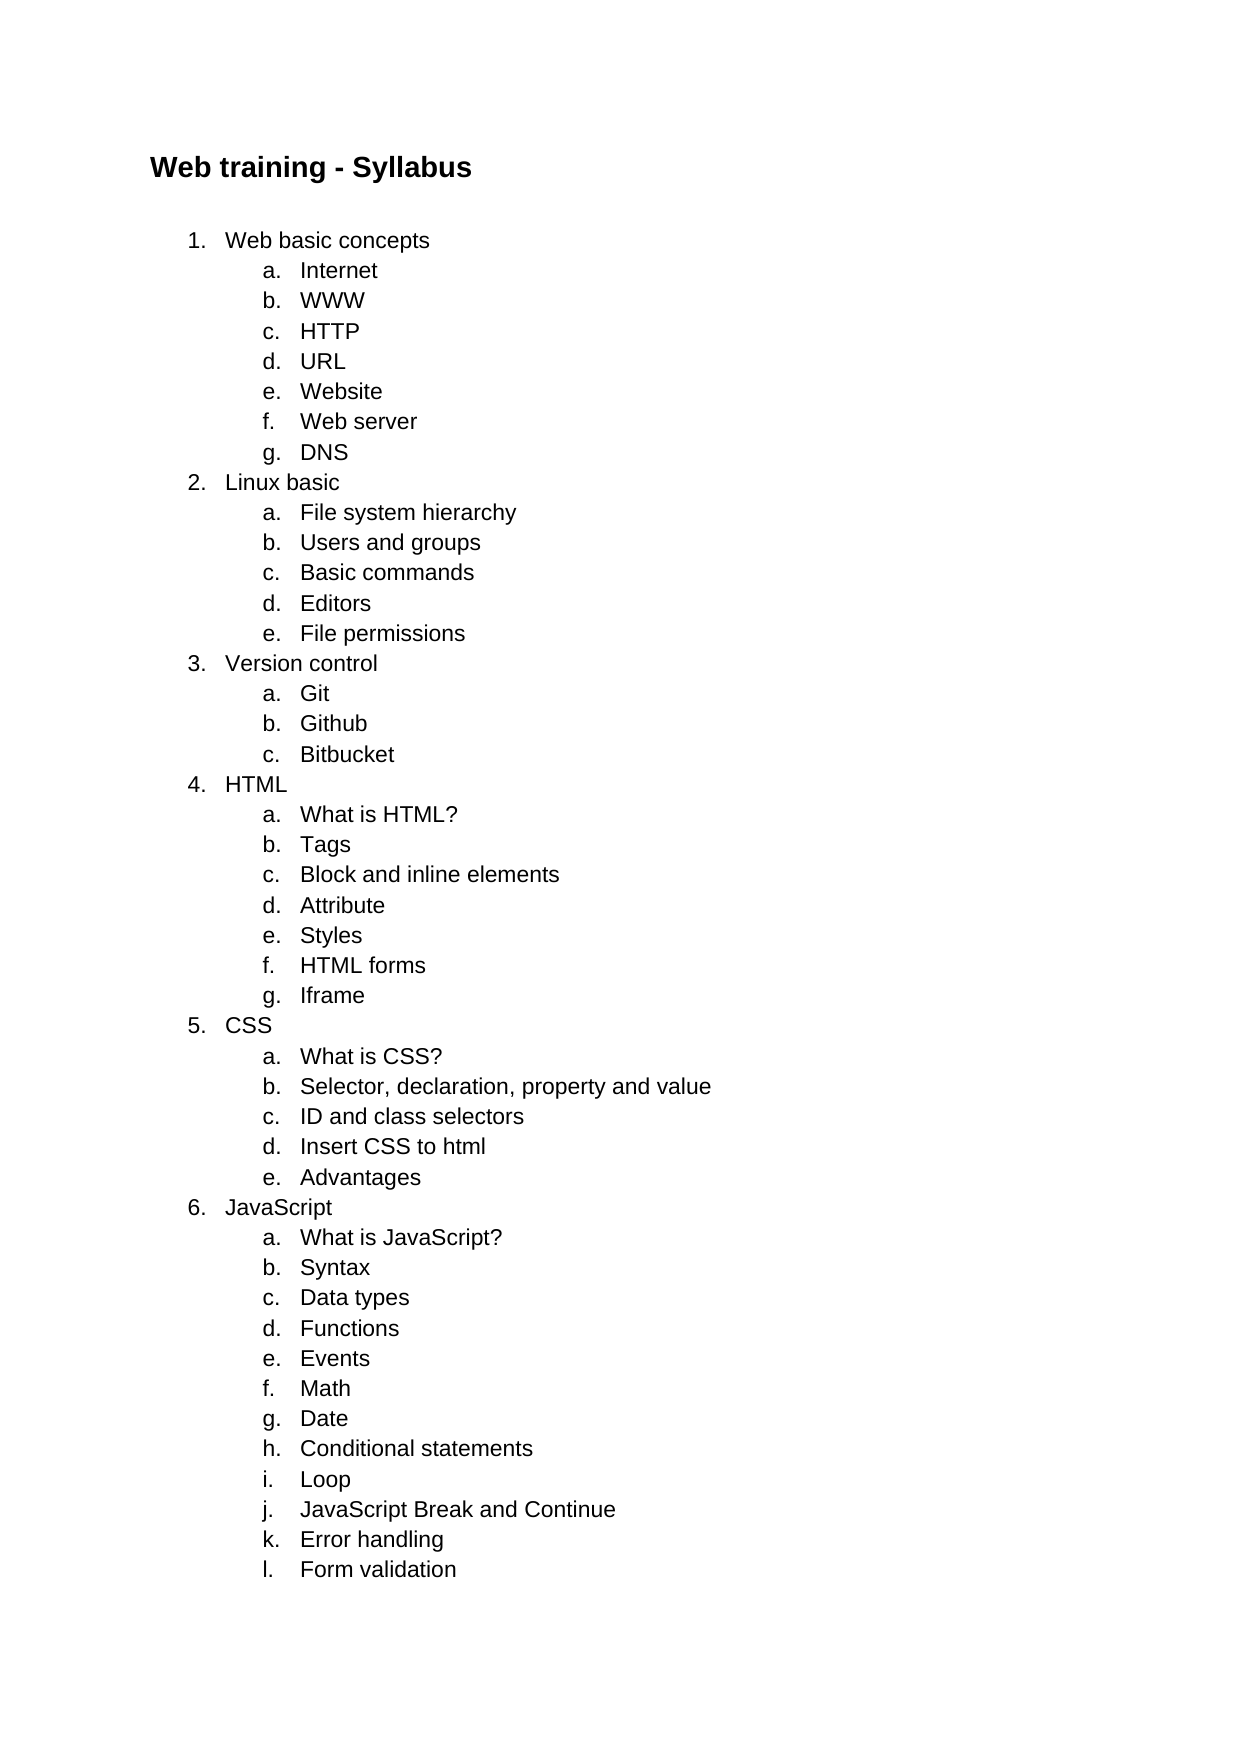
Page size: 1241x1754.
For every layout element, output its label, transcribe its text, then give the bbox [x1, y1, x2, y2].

list Loop [262, 1466, 1090, 1492]
list Functions [262, 1314, 1090, 1341]
list Version control [187, 650, 1090, 676]
list Error handling [262, 1526, 1090, 1552]
list JavaScript Break and Continue [262, 1496, 1090, 1522]
list JavaScript [187, 1194, 1090, 1220]
list Editors [262, 589, 1090, 616]
list Bitbucket [262, 741, 1090, 767]
list What is HTML? [262, 801, 1090, 827]
list Advantages [262, 1163, 1090, 1190]
list Linux basic [187, 469, 1090, 495]
list HTML [187, 771, 1090, 797]
list Block and inline elements [262, 861, 1090, 888]
list Insert CSS to html [262, 1133, 1090, 1160]
list Styles [262, 922, 1090, 948]
list What is JavaScript? [262, 1224, 1090, 1250]
list Website [262, 378, 1090, 404]
list Github [262, 710, 1090, 737]
list Selector, declaration, property and value [262, 1073, 1090, 1099]
list What is CSS? [262, 1043, 1090, 1069]
list Data types [262, 1284, 1090, 1311]
list Iframe [262, 982, 1090, 1009]
list Internet [262, 257, 1090, 284]
list Form validation [262, 1556, 1090, 1583]
list WWW [262, 287, 1090, 314]
list Conditional statements [262, 1435, 1090, 1462]
list Attribute [262, 892, 1090, 918]
list Web basic concepts [187, 227, 1090, 253]
list File system hierarchy [262, 499, 1090, 525]
list Events [262, 1345, 1090, 1371]
list DNS [262, 438, 1090, 465]
list ID and class selectors [262, 1103, 1090, 1129]
text Web training - Syllabus [150, 150, 1090, 183]
list Users and groups [262, 529, 1090, 556]
list URL [262, 348, 1090, 374]
list Tags [262, 831, 1090, 858]
list HTML forms [262, 952, 1090, 978]
list Basic commands [262, 559, 1090, 586]
list CSS [187, 1012, 1090, 1039]
list Git [262, 680, 1090, 707]
list File permissions [262, 620, 1090, 646]
list HTTP [262, 318, 1090, 344]
list Syntax [262, 1254, 1090, 1281]
list Date [262, 1405, 1090, 1432]
list Web server [262, 408, 1090, 435]
list Math [262, 1375, 1090, 1401]
